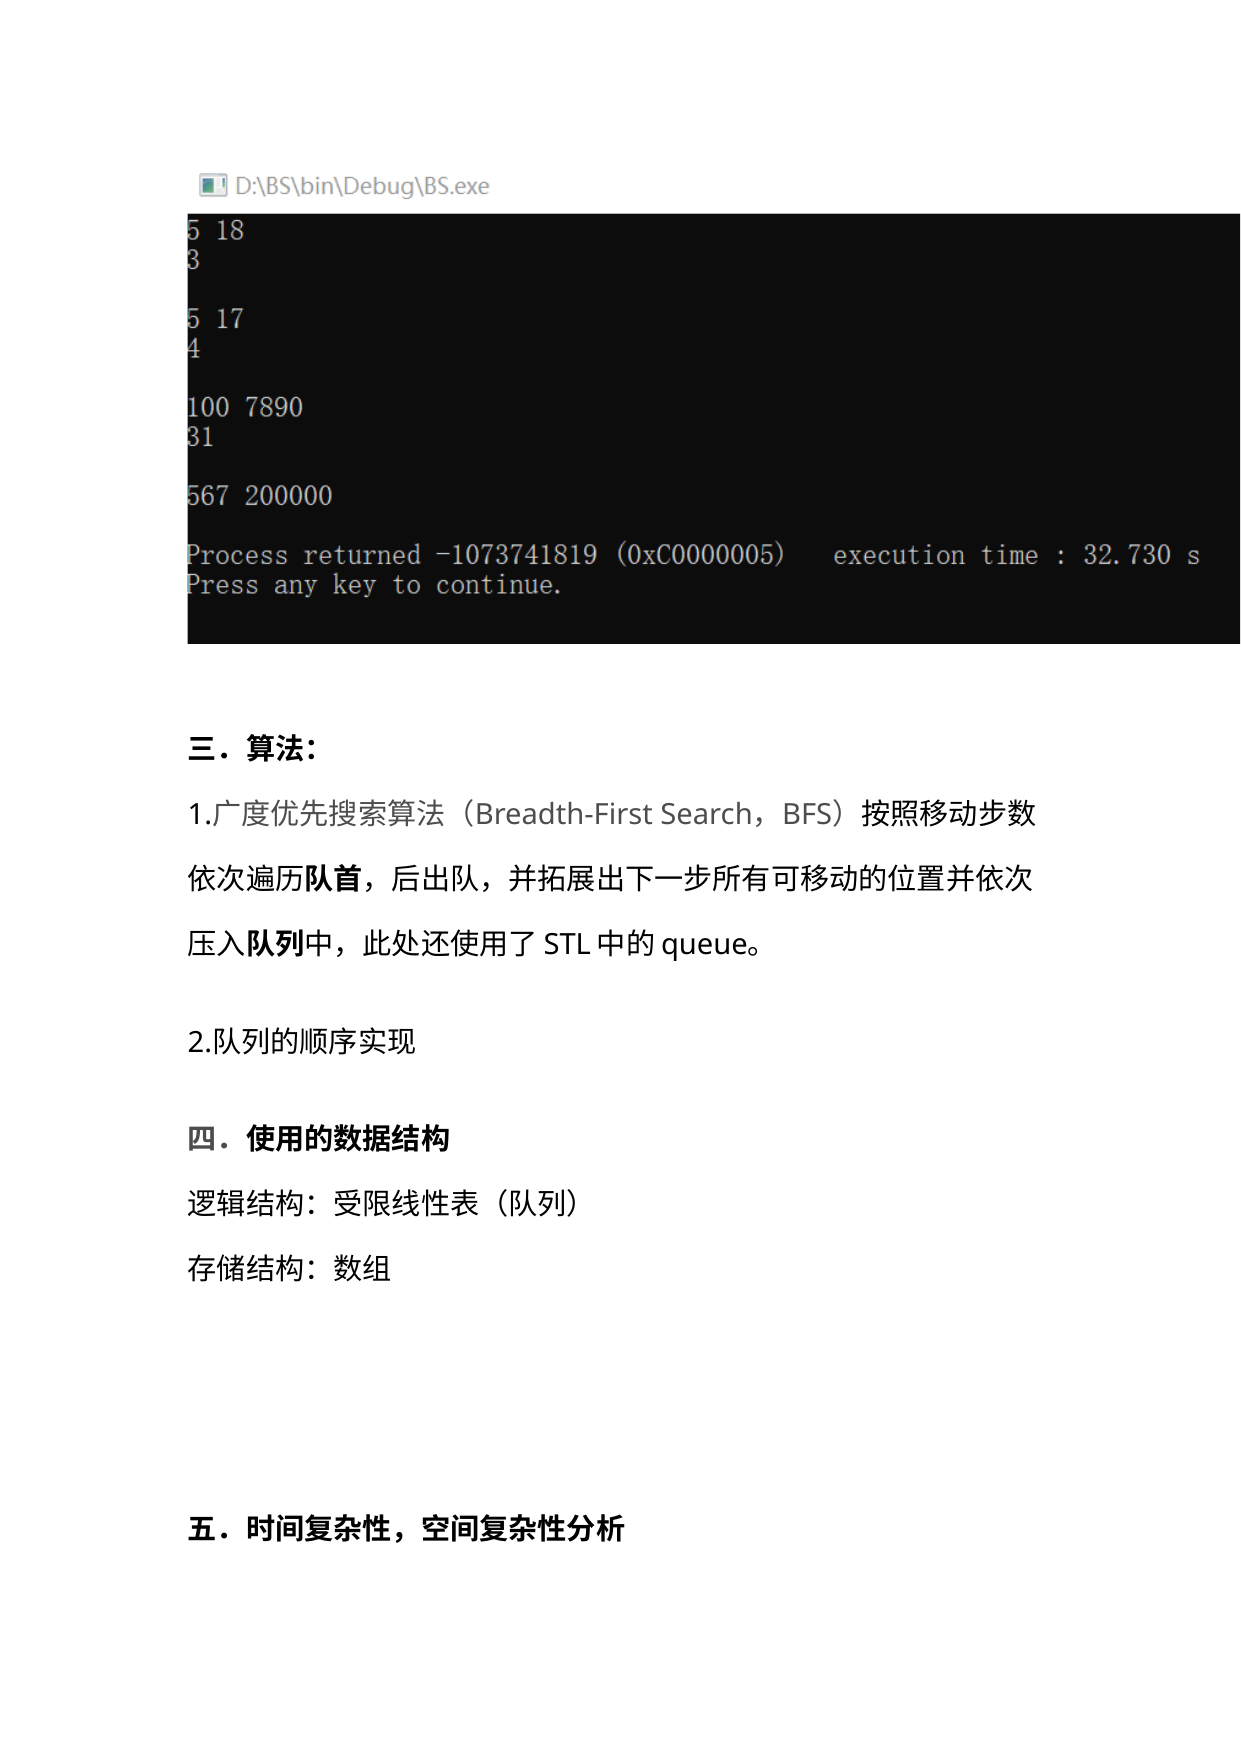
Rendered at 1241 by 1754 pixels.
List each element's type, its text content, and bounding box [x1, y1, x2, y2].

text 三．算法： [187, 714, 1053, 779]
text 四．使用的数据结构 [187, 1104, 1053, 1169]
text 存储结构：数组 [187, 1234, 1053, 1299]
subtitle 1.广度优先搜索算法（Breadth-First Search，BFS）按照移动步数依次遍历队首，后出队，并拓展出下一步所有可移动的位置并依次压入队列中，此处还使用了STL中的queue。 [187, 779, 1053, 974]
text 逻辑结构：受限线性表（队列） [187, 1169, 1053, 1234]
text 五．时间复杂性，空间复杂性分析 [187, 1494, 1053, 1559]
subtitle 2.队列的顺序实现 [187, 1007, 1053, 1072]
picture [187, 162, 1241, 644]
